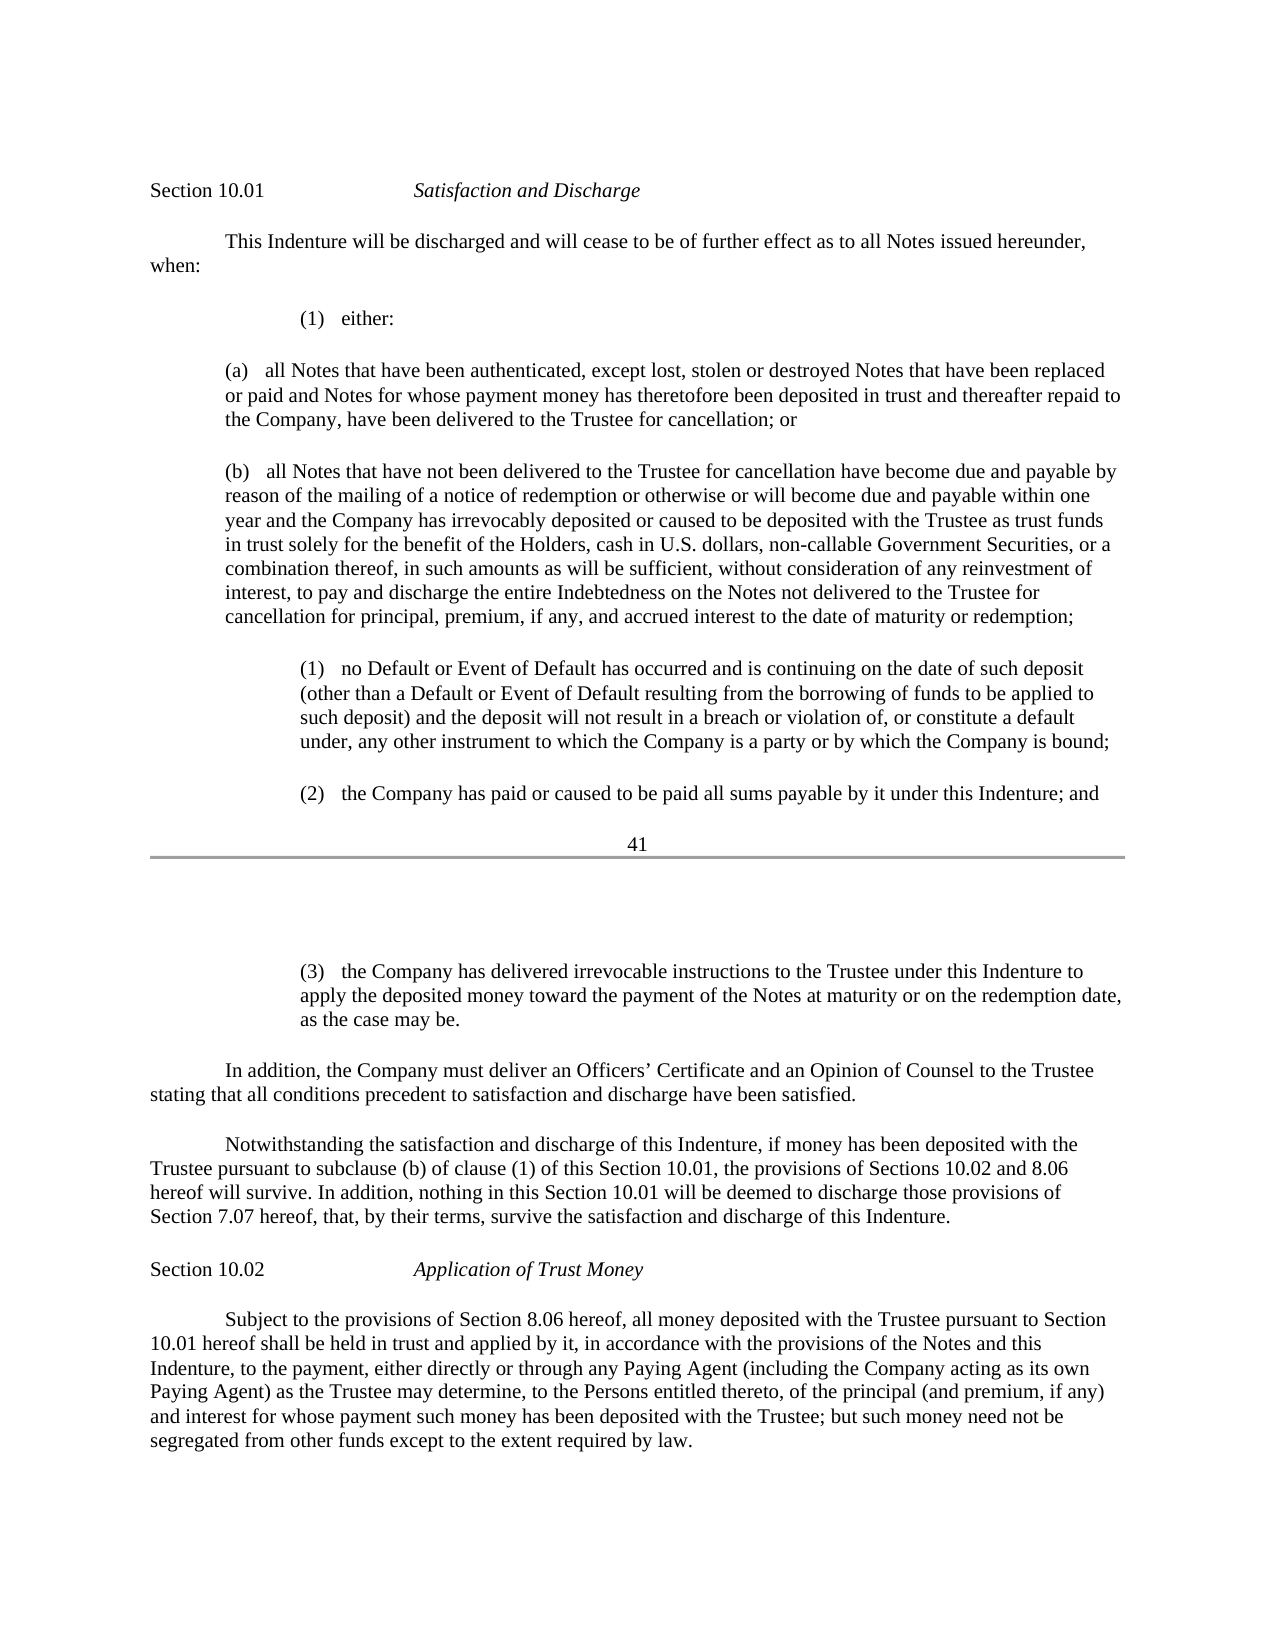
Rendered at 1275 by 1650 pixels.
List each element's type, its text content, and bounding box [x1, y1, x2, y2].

text (2) the Company has paid or caused to be paid all sums payable by it under this Indenture; and [300, 779, 1125, 805]
text Section 10.02 Application of Trust Money [150, 1254, 1125, 1281]
text (b) all Notes that have not been delivered to the Trustee for cancellation have become due and payable by reason of the mailing of a notice of redemption or otherwise or will become due and payable within one year and the Company has irrevocably deposited or caused to be deposited with the Trustee as trust funds in trust solely for the benefit of the Holders, cash in U.S. dollars, non-callable Government Securities, or a combination thereof, in such amounts as will be sufficient, without consideration of any reinvestment of interest, to pay and discharge the entire Indebtedness on the Notes not delivered to the Trustee for cancellation for principal, premium, if any, and accrued interest to the date of maturity or redemption; [225, 457, 1125, 628]
text Notwithstanding the satisfaction and discharge of this Indenture, if money has been deposited with the Trustee pursuant to subclause (b) of clause (1) of this Section 10.01, the provisions of Sections 10.02 and 8.06 hereof will survive. In addition, nothing in this Section 10.01 will be deemed to discharge those provisions of Section 7.07 hereof, that, by their terms, survive the satisfaction and discharge of this Indenture. [150, 1132, 1125, 1228]
text Subject to the provisions of Section 8.06 hereof, all money deposited with the Trustee pursuant to Section 10.01 hereof shall be held in trust and applied by it, in accordance with the provisions of the Notes and this Indenture, to the payment, either directly or through any Paying Agent (including the Company acting as its own Paying Agent) as the Trustee may determine, to the Persons entitled thereto, of the principal (and premium, if any) and interest for whose payment such money has been deposited with the Trustee; but such money need not be segregated from other funds except to the extent required by law. [150, 1307, 1125, 1452]
text (1) either: [300, 303, 1125, 330]
text (3) the Company has delivered irrevocable instructions to the Trustee under this Indenture to apply the deposited money toward the payment of the Notes at maturity or on the redemption date, as the case may be. [300, 957, 1125, 1031]
text (1) no Default or Event of Default has occurred and is continuing on the date of such deposit (other than a Default or Event of Default resulting from the borrowing of funds to be applied to such deposit) and the deposit will not result in a breach or violation of, or constitute a default under, any other instrument to which the Company is a party or by which the Company is bound; [300, 654, 1125, 753]
text This Indenture will be discharged and will cease to be of further effect as to all Notes issued hereunder, when: [150, 229, 1125, 277]
text 41 [150, 832, 1125, 855]
text Section 10.01 Satisfaction and Discharge [150, 176, 1125, 203]
text In addition, the Company must deliver an Officers’ Certificate and an Opinion of Counsel to the Trustee stating that all conditions precedent to satisfaction and discharge have been satisfied. [150, 1057, 1125, 1106]
text (a) all Notes that have been authenticated, except lost, stolen or destroyed Notes that have been replaced or paid and Notes for whose payment money has theretofore been deposited in trust and thereafter repaid to the Company, have been delivered to the Trustee for cancellation; or [225, 356, 1125, 431]
